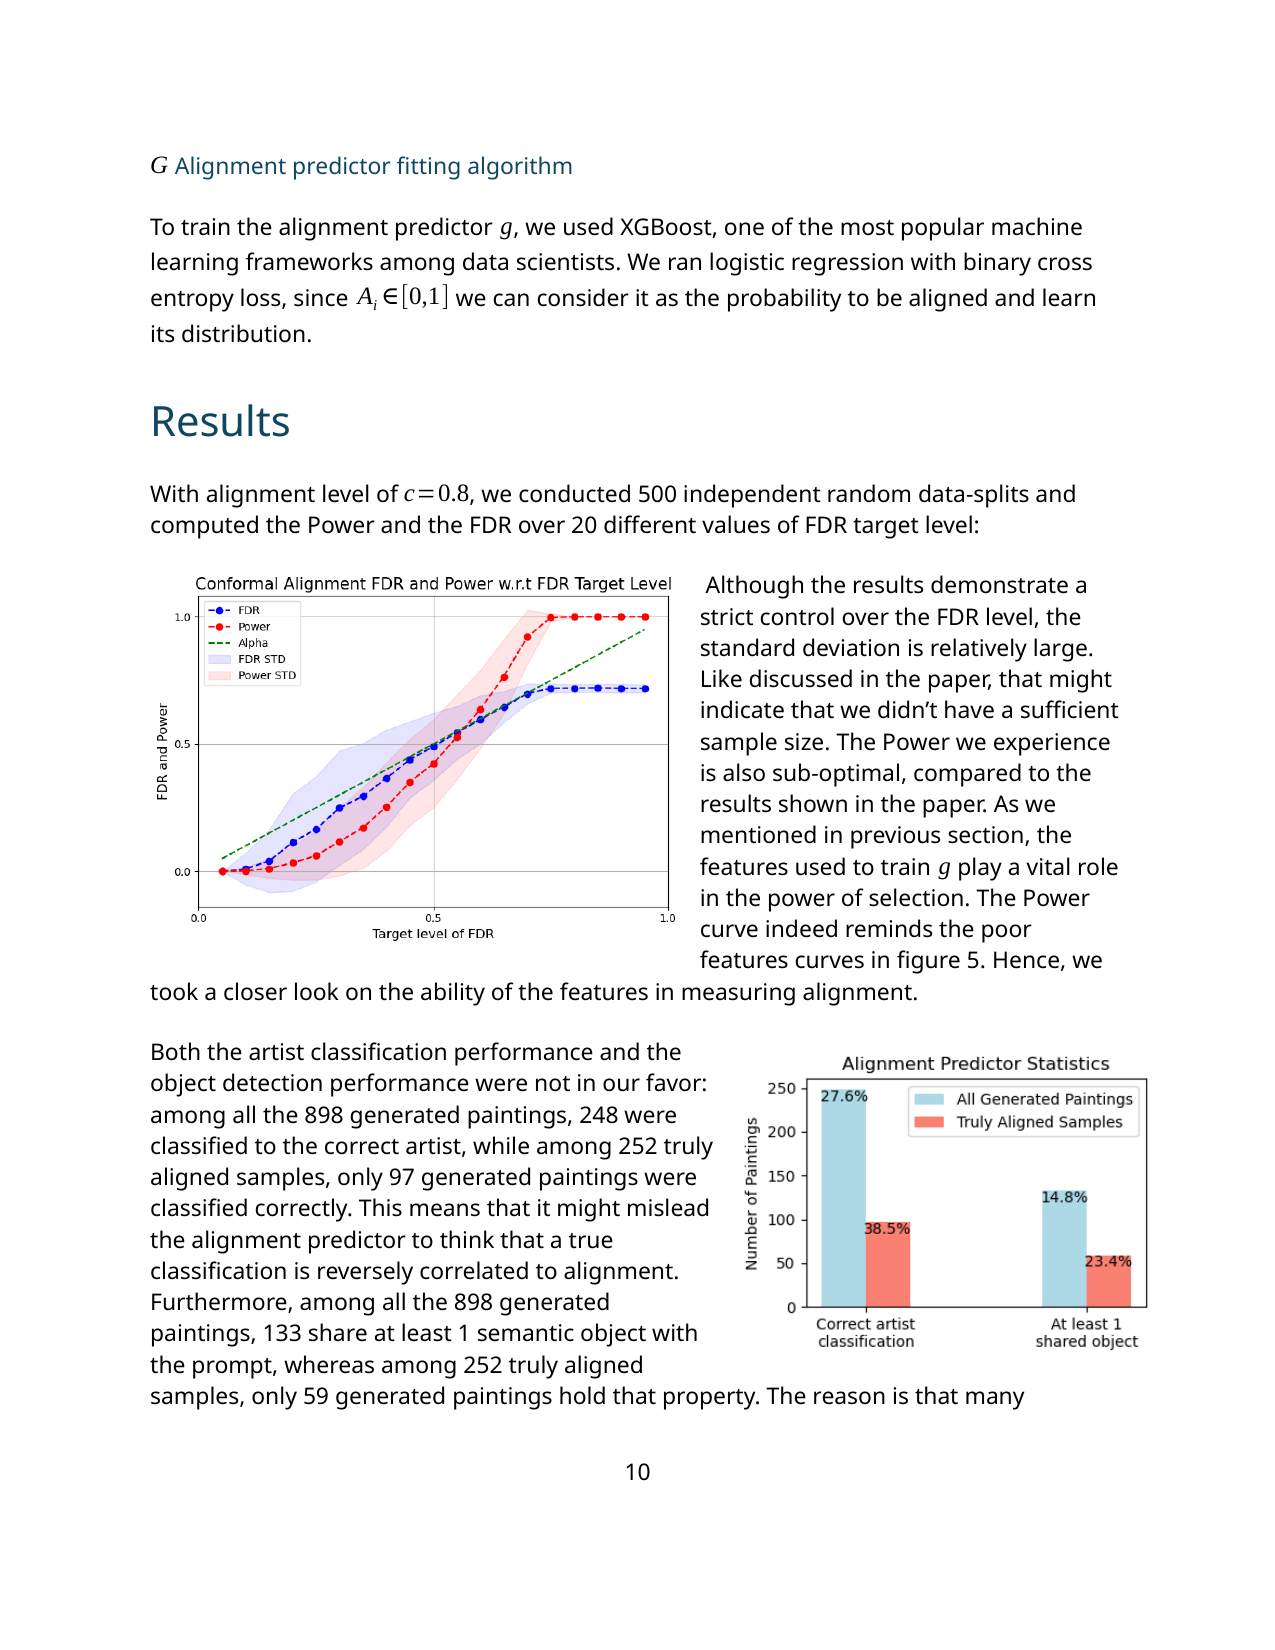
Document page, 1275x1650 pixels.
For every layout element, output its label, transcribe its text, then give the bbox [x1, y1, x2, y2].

text With alignment level of , we conducted 500 independent random data-splits and computed the Power and the FDR over 20 different values of FDR target level: [150, 478, 1125, 540]
subtitle Results [150, 392, 1125, 448]
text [150, 1036, 1125, 1411]
picture [735, 1046, 1155, 1359]
subtitle Alignment predictor fitting algorithm [150, 150, 1125, 181]
text To train the alignment predictor , we used XGBoost, one of the most popular machine learning frameworks among data scientists. We ran logistic regression with binary cross entropy loss, since we can consider it as the probability to be aligned and learn its distribution. [150, 210, 1125, 349]
picture [150, 569, 682, 947]
